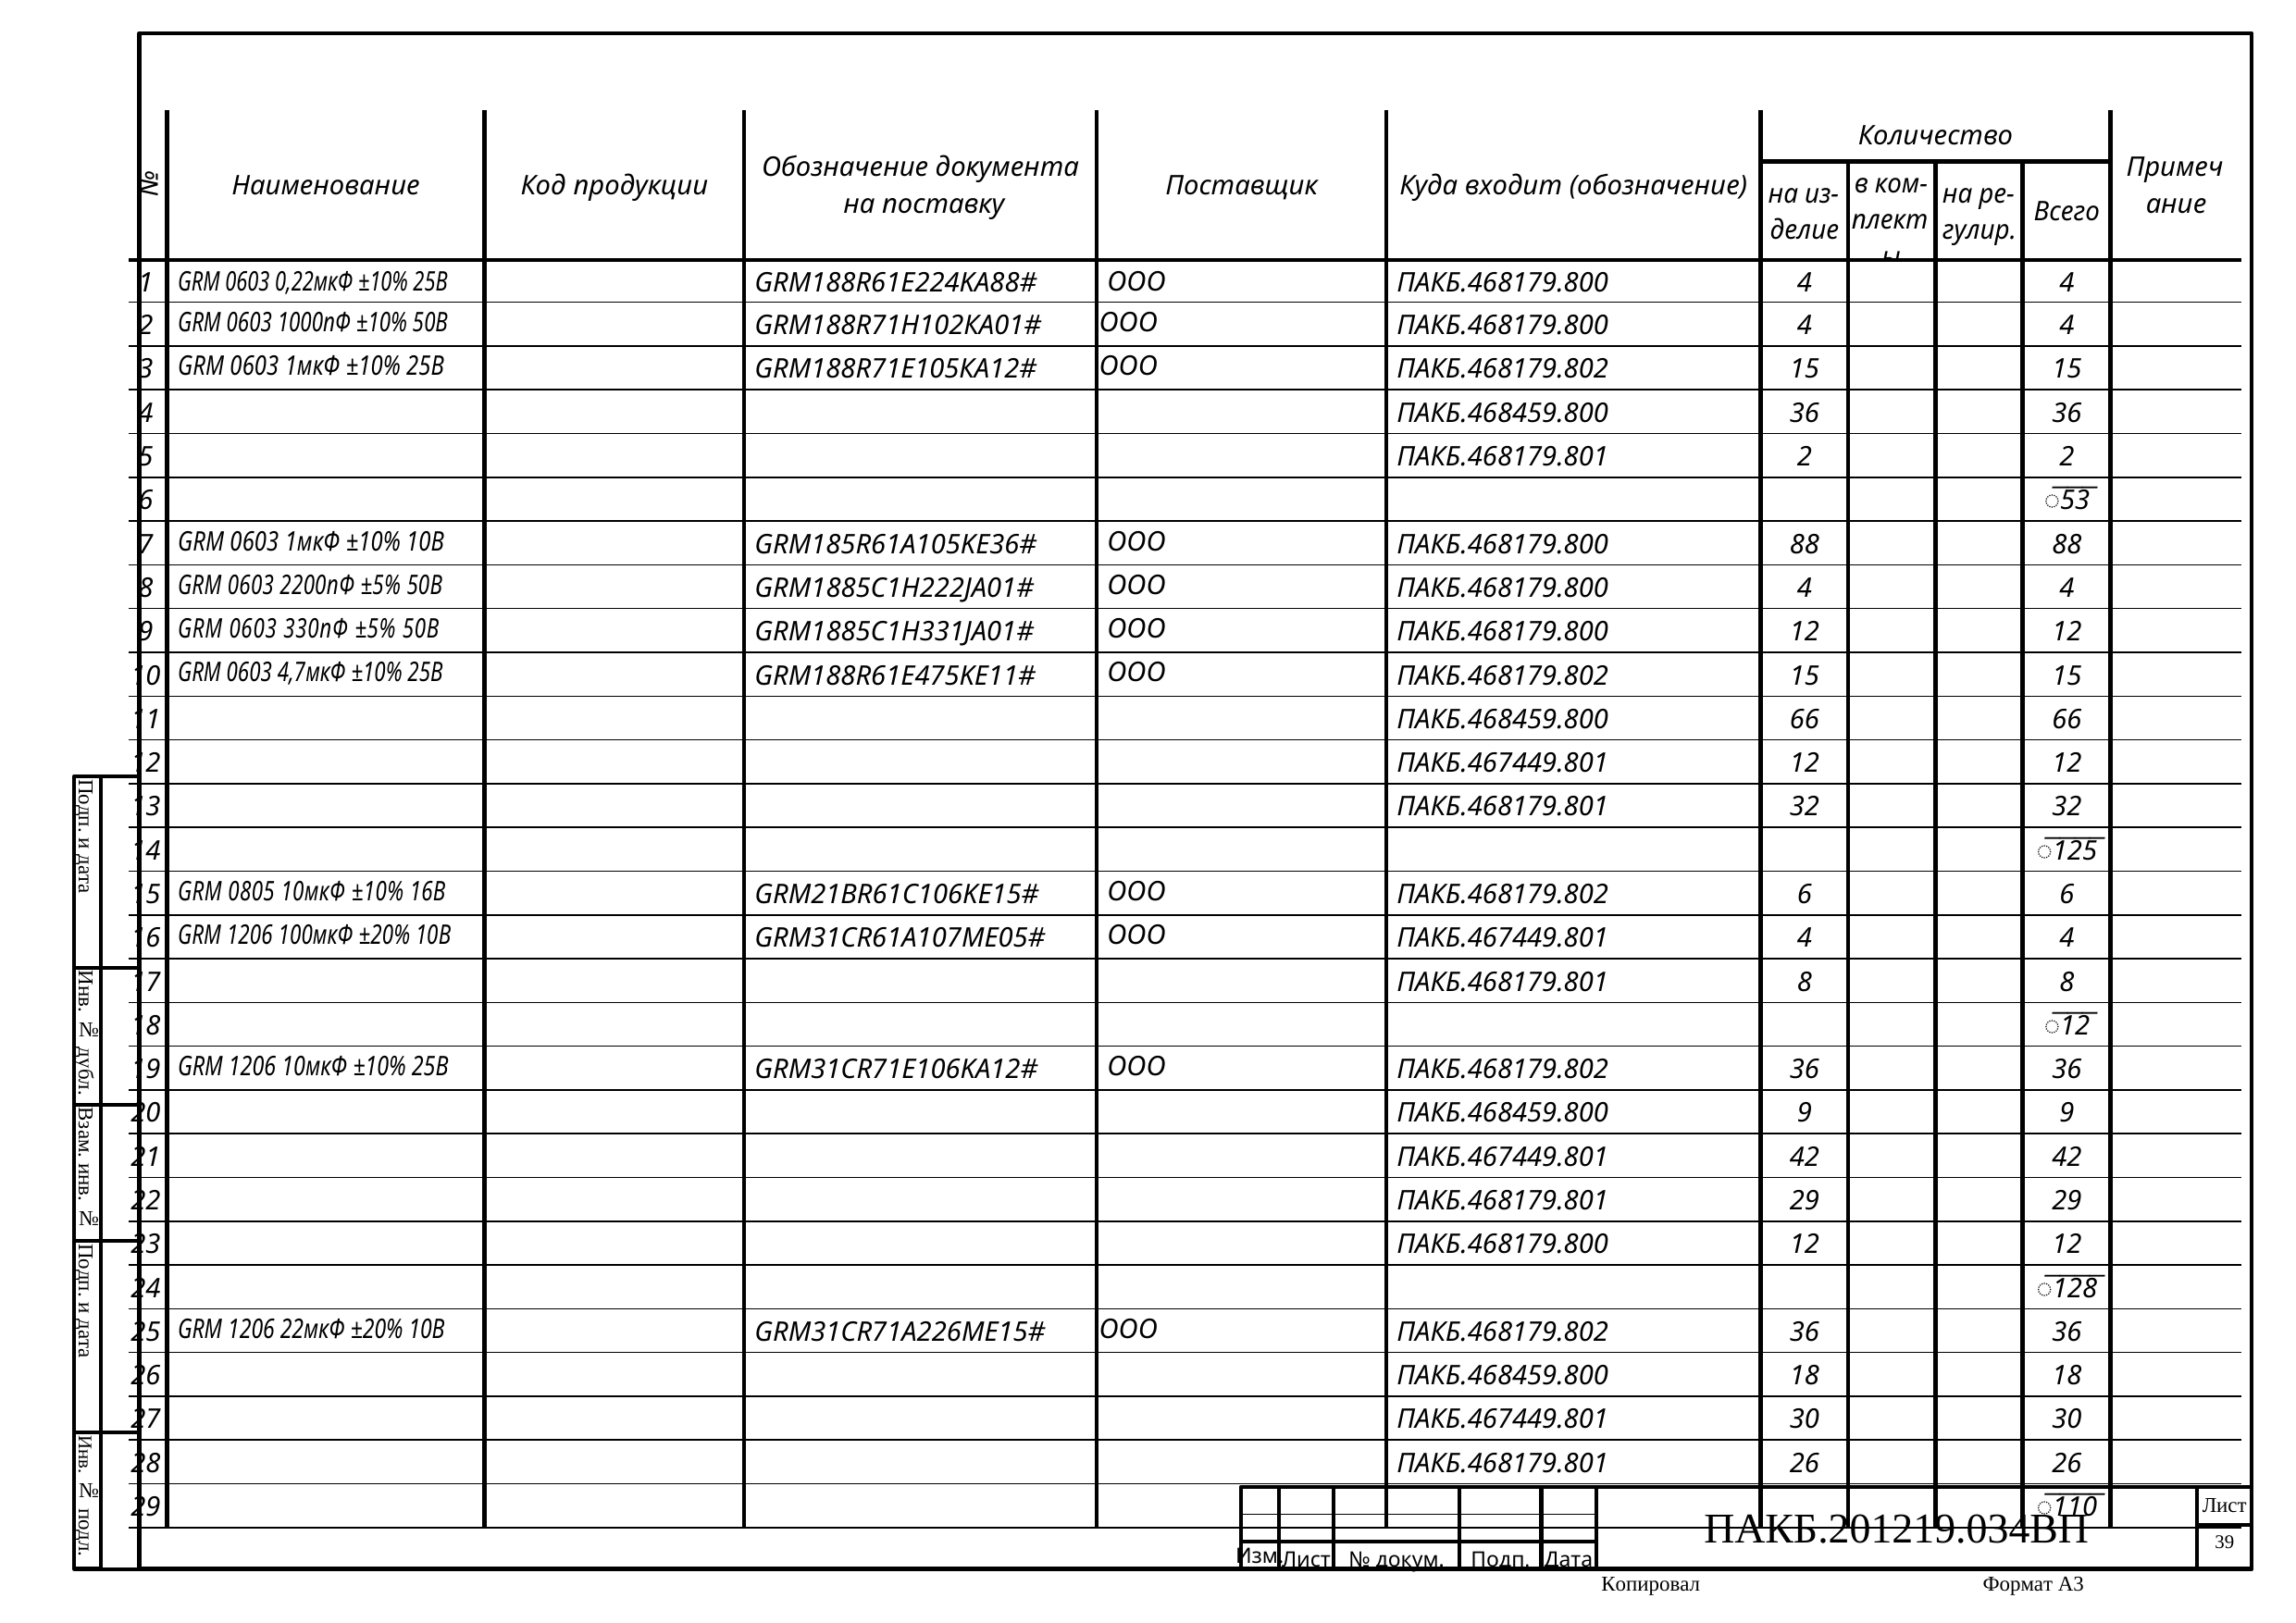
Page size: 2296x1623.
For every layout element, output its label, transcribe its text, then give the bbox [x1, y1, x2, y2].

table_cell [1938, 1003, 2020, 1046]
table_cell [487, 1178, 742, 1220]
table_cell 7 [129, 522, 165, 564]
table_cell [1850, 1134, 1933, 1177]
table_cell GRM 0603 2200пФ ±5% 50В COG [169, 565, 482, 608]
table_cell [746, 1441, 1095, 1483]
table_cell GRM 0603 0,22мкФ ±10% 25В X5R [169, 262, 482, 302]
table_cell [2113, 785, 2241, 826]
table_cell [2113, 1003, 2241, 1046]
table_cell ПАКБ.468179.801 [1388, 1441, 1758, 1483]
table_cell ООО "Промпоставка" [1098, 347, 1384, 389]
table_cell [1938, 916, 2020, 958]
table_cell [1763, 1003, 1846, 1046]
table_cell [1850, 960, 1933, 1001]
table_cell 3 [129, 347, 165, 389]
table_cell [1850, 565, 1933, 608]
table_cell [169, 1484, 482, 1527]
table_cell [2113, 522, 2241, 564]
table_cell [1850, 434, 1933, 477]
table_cell ПАКБ.468179.802 [1388, 1047, 1758, 1089]
table_cell [169, 1178, 482, 1220]
table_cell GRM185R61A105KE36# [746, 522, 1095, 564]
table_cell [1388, 1266, 1758, 1307]
table_cell [1098, 960, 1384, 1001]
table_cell [746, 1266, 1095, 1307]
table_cell [1850, 1222, 1933, 1264]
table_cell [746, 828, 1095, 871]
table_cell [1850, 1441, 1933, 1483]
table_cell ПАКБ.468179.800 [1388, 1222, 1758, 1264]
table_cell 4 [129, 390, 165, 433]
table_cell [746, 1484, 1095, 1527]
table_cell [487, 653, 742, 695]
table_cell [1850, 785, 1933, 826]
table_cell [487, 785, 742, 826]
table_cell 21 [129, 1134, 165, 1177]
table_cell [1938, 697, 2020, 739]
table_cell [487, 262, 742, 302]
table_cell 26 [2025, 1441, 2108, 1483]
table_cell [1938, 262, 2020, 302]
table_cell [169, 1353, 482, 1395]
table_cell [1938, 1266, 2020, 1307]
table_cell GRM 0603 330пФ ±5% 50В COG [169, 609, 482, 651]
table_cell 25 [129, 1309, 165, 1352]
table_cell [1850, 1178, 1933, 1220]
table_cell GRM1885C1H331JA01# [746, 609, 1095, 651]
table_cell [487, 1222, 742, 1264]
table_header Примечание [2113, 110, 2241, 257]
table_cell 36 [1763, 1047, 1846, 1089]
table_cell 27 [129, 1397, 165, 1439]
table_cell [1850, 303, 1933, 345]
table_cell 29 [129, 1484, 165, 1527]
table_cell [1938, 1178, 2020, 1220]
table_cell ООО "Промпоставка" [1098, 872, 1384, 914]
table_cell [1850, 653, 1933, 695]
table_cell 15 [2025, 653, 2108, 695]
table_cell [1763, 828, 1846, 871]
table_cell [1850, 347, 1933, 389]
table_cell [1938, 653, 2020, 695]
table_cell 1 [129, 262, 165, 302]
table_cell [1098, 1003, 1384, 1046]
table_cell [1850, 609, 1933, 651]
table_cell 42 [2025, 1134, 2108, 1177]
table_cell [1938, 1397, 2020, 1439]
table_cell ̅5̅3̅ [2025, 478, 2108, 520]
table_cell 36 [2025, 1309, 2108, 1352]
table_cell [169, 785, 482, 826]
table_cell [1388, 478, 1758, 520]
table_cell [169, 1222, 482, 1264]
table_cell [1938, 303, 2020, 345]
table_cell [2113, 390, 2241, 433]
table_cell ПАКБ.468179.800 [1388, 609, 1758, 651]
table_cell [1850, 872, 1933, 914]
table_cell 13 [129, 785, 165, 826]
table_cell ПАКБ.468179.801 [1388, 1178, 1758, 1220]
table_cell [2113, 1047, 2241, 1089]
table_cell [487, 303, 742, 345]
table_cell [1098, 1441, 1384, 1483]
table_cell на из- делие [1763, 164, 1846, 257]
table_cell [746, 960, 1095, 1001]
table_cell [487, 609, 742, 651]
table_cell ̅1̅2̅8̅ [2025, 1266, 2108, 1307]
table_cell ООО "Промпоставка" [1098, 609, 1384, 651]
table_cell [746, 740, 1095, 783]
table_cell GRM31CR71E106KA12# [746, 1047, 1095, 1089]
table_cell [1938, 872, 2020, 914]
table_cell GRM 1206 100мкФ ±20% 10В X5R [169, 916, 482, 958]
table_cell [487, 1134, 742, 1177]
table_cell 4 [2025, 565, 2108, 608]
table_header Куда входит (обозначение) [1388, 110, 1758, 257]
table_cell [487, 1309, 742, 1352]
table_cell [1850, 1091, 1933, 1133]
table_cell [2113, 1134, 2241, 1177]
table_cell 9 [129, 609, 165, 651]
table_cell [169, 1091, 482, 1133]
table_cell 36 [2025, 1047, 2108, 1089]
table_cell [169, 1003, 482, 1046]
table_cell [487, 1266, 742, 1307]
table_cell [1938, 828, 2020, 871]
table_cell 28 [129, 1441, 165, 1483]
table_cell 12 [1763, 1222, 1846, 1264]
table_cell [1850, 828, 1933, 871]
table_cell [2113, 828, 2241, 871]
table_cell [1388, 1484, 1758, 1527]
table_cell [1763, 1266, 1846, 1307]
table_cell [1763, 1484, 1846, 1527]
table_cell [487, 1397, 742, 1439]
table_cell 9 [1763, 1091, 1846, 1133]
table_cell 88 [1763, 522, 1846, 564]
table_cell [487, 347, 742, 389]
table_cell [1388, 1003, 1758, 1046]
table_header № строки [129, 110, 165, 257]
table_cell [487, 960, 742, 1001]
table_cell ПАКБ.468179.802 [1388, 347, 1758, 389]
table_cell GRM188R61E475KE11# [746, 653, 1095, 695]
table_cell 4 [2025, 916, 2108, 958]
table_cell ПАКБ.468459.800 [1388, 697, 1758, 739]
table_cell 66 [1763, 697, 1846, 739]
table_cell [1098, 1091, 1384, 1133]
table_header Обозначение документа на поставку [746, 110, 1095, 257]
table_cell [487, 872, 742, 914]
table_cell ПАКБ.467449.801 [1388, 1134, 1758, 1177]
table_cell [2113, 262, 2241, 302]
table_cell [746, 1178, 1095, 1220]
table_header Код продукции [487, 110, 742, 257]
table_cell [487, 1047, 742, 1089]
table_cell 8 [1763, 960, 1846, 1001]
table_cell [169, 390, 482, 433]
table_cell GRM 1206 10мкФ ±10% 25В X7R [169, 1047, 482, 1089]
table_cell ̅1̅2̅ [2025, 1003, 2108, 1046]
table_cell 2 [1763, 434, 1846, 477]
table_cell [1850, 390, 1933, 433]
table_cell GRM1885C1H222JA01# [746, 565, 1095, 608]
table_cell 6 [2025, 872, 2108, 914]
table_cell [1938, 740, 2020, 783]
table_cell [487, 828, 742, 871]
table_cell ООО "Промпоставка" [1098, 1047, 1384, 1089]
table_cell [2113, 303, 2241, 345]
table_cell 32 [2025, 785, 2108, 826]
table_cell GRM 0603 4,7мкФ ±10% 25В X5R [169, 653, 482, 695]
table_cell [169, 960, 482, 1001]
table_cell GRM188R71E105КА12# [746, 347, 1095, 389]
table_cell [1098, 478, 1384, 520]
table_cell Всего [2025, 164, 2108, 257]
table_cell 36 [1763, 390, 1846, 433]
table_cell [1938, 960, 2020, 1001]
table_cell [746, 1091, 1095, 1133]
table_cell [1938, 1484, 2020, 1527]
table_cell ПАКБ.468179.801 [1388, 434, 1758, 477]
table_cell 16 [129, 916, 165, 958]
table_cell [746, 1003, 1095, 1046]
table_cell ПАКБ.468179.800 [1388, 262, 1758, 302]
table_cell 36 [1763, 1309, 1846, 1352]
table_cell [1850, 1309, 1933, 1352]
table_cell ООО "Промпоставка" [1098, 565, 1384, 608]
table_cell [487, 1003, 742, 1046]
table_cell GRM 0805 10мкФ ±10% 16В X5R [169, 872, 482, 914]
table_cell 26 [1763, 1441, 1846, 1483]
table_cell [2113, 478, 2241, 520]
table_cell [1938, 609, 2020, 651]
table_cell 29 [2025, 1178, 2108, 1220]
table_cell [1938, 347, 2020, 389]
table_cell [487, 478, 742, 520]
table_cell 29 [1763, 1178, 1846, 1220]
table_cell ПАКБ.468179.800 [1388, 522, 1758, 564]
table_cell [1938, 478, 2020, 520]
table_cell ПАКБ.468179.802 [1388, 1309, 1758, 1352]
table_cell GRM31CR71A226ME15# [746, 1309, 1095, 1352]
table_cell ПАКБ.467449.801 [1388, 1397, 1758, 1439]
table_cell [2113, 1441, 2241, 1483]
table_cell 4 [2025, 303, 2108, 345]
table_cell 18 [1763, 1353, 1846, 1395]
table_cell [2113, 872, 2241, 914]
table_cell [746, 1353, 1095, 1395]
table_cell GRM21BR61C106KE15# [746, 872, 1095, 914]
table_cell ПАКБ.468179.800 [1388, 303, 1758, 345]
table_cell ПАКБ.468459.800 [1388, 1091, 1758, 1133]
table_cell [487, 1484, 742, 1527]
table_cell [1850, 478, 1933, 520]
table_header Поставщик [1098, 110, 1384, 257]
table_cell [169, 740, 482, 783]
table_cell ПАКБ.468179.800 [1388, 565, 1758, 608]
table_cell 9 [2025, 1091, 2108, 1133]
table_cell GRM 1206 22мкФ ±20% 10В X7R [169, 1309, 482, 1352]
table_cell [1938, 785, 2020, 826]
table_cell 30 [2025, 1397, 2108, 1439]
table_cell [2113, 1091, 2241, 1133]
table_cell 4 [2025, 262, 2108, 302]
table_cell [169, 828, 482, 871]
table_cell 32 [1763, 785, 1846, 826]
table_cell GRM 0603 1мкФ ±10% 25В X7R [169, 347, 482, 389]
table_cell [1098, 1222, 1384, 1264]
table_cell [1098, 1397, 1384, 1439]
table_cell [1938, 522, 2020, 564]
table_cell [1098, 1134, 1384, 1177]
table_cell 4 [1763, 262, 1846, 302]
table_cell 26 [129, 1353, 165, 1395]
table_cell ̅1̅1̅0̅ [2025, 1484, 2108, 1527]
table_cell [746, 390, 1095, 433]
table_cell GRM 0603 1мкФ ±10% 10В X5R [169, 522, 482, 564]
table_cell GRM31CR61A107ME05# [746, 916, 1095, 958]
table_cell [1850, 1047, 1933, 1089]
table_cell [1098, 1353, 1384, 1395]
table_cell [487, 565, 742, 608]
table_cell [746, 697, 1095, 739]
table_cell 10 [129, 653, 165, 695]
table_cell [746, 785, 1095, 826]
table_cell 6 [129, 478, 165, 520]
table_cell 4 [1763, 303, 1846, 345]
table_cell [1850, 1353, 1933, 1395]
table_cell 14 [129, 828, 165, 871]
table_cell [2113, 653, 2241, 695]
table_cell [1850, 1266, 1933, 1307]
table_cell [487, 522, 742, 564]
table_cell [1098, 697, 1384, 739]
table_cell [746, 1134, 1095, 1177]
table_cell 12 [1763, 740, 1846, 783]
table_cell 20 [129, 1091, 165, 1133]
table_cell [169, 1441, 482, 1483]
table_cell [1098, 434, 1384, 477]
table_cell [2113, 740, 2241, 783]
table_cell [169, 434, 482, 477]
table_header Наименование [169, 110, 482, 257]
table_cell 17 [129, 960, 165, 1001]
table_cell [487, 740, 742, 783]
table_cell [2113, 1222, 2241, 1264]
table_cell [1938, 1091, 2020, 1133]
table_cell ООО "Промпоставка" [1098, 303, 1384, 345]
table_cell [1850, 522, 1933, 564]
table_cell ПАКБ.467449.801 [1388, 740, 1758, 783]
table_cell в ком- плекты [1850, 164, 1933, 257]
table_cell [487, 1353, 742, 1395]
table_cell [1098, 1178, 1384, 1220]
table_cell [1938, 434, 2020, 477]
table_cell [1850, 740, 1933, 783]
table_cell на ре- гулир. [1938, 164, 2020, 257]
table_cell [1938, 1441, 2020, 1483]
table_cell [1938, 1309, 2020, 1352]
table_cell [746, 434, 1095, 477]
table_cell [487, 1091, 742, 1133]
table_cell [1098, 390, 1384, 433]
table_cell [1938, 1047, 2020, 1089]
table_cell 8 [2025, 960, 2108, 1001]
table_cell ПАКБ.467449.801 [1388, 916, 1758, 958]
table_cell 18 [2025, 1353, 2108, 1395]
table_cell 23 [129, 1222, 165, 1264]
table_cell [1098, 740, 1384, 783]
table_cell [2113, 1397, 2241, 1439]
table_cell ПАКБ.468459.800 [1388, 390, 1758, 433]
table_cell 15 [1763, 653, 1846, 695]
table_cell [1938, 1353, 2020, 1395]
table_cell [487, 1441, 742, 1483]
table_cell [1098, 785, 1384, 826]
table_cell 12 [2025, 609, 2108, 651]
table_cell ПАКБ.468459.800 [1388, 1353, 1758, 1395]
table_cell [1850, 262, 1933, 302]
table_cell 11 [129, 697, 165, 739]
table_cell [487, 390, 742, 433]
table_cell ПАКБ.468179.802 [1388, 872, 1758, 914]
table_cell ООО "Промпоставка" [1098, 1309, 1384, 1352]
table_cell 2 [129, 303, 165, 345]
table_cell ООО "Промпоставка" [1098, 522, 1384, 564]
table_cell 15 [1763, 347, 1846, 389]
table_cell [1850, 1397, 1933, 1439]
table_cell 12 [129, 740, 165, 783]
table_cell ̅1̅2̅5̅ [2025, 828, 2108, 871]
table_cell [2113, 609, 2241, 651]
table_cell 2 [2025, 434, 2108, 477]
table_cell [2113, 1484, 2241, 1527]
table_cell 6 [1763, 872, 1846, 914]
table_cell ООО "Промпоставка" [1098, 916, 1384, 958]
table_cell ООО "Промпоставка" [1098, 653, 1384, 695]
table_cell ПАКБ.468179.801 [1388, 960, 1758, 1001]
table_cell 15 [2025, 347, 2108, 389]
table_cell [169, 478, 482, 520]
table_cell [2113, 916, 2241, 958]
table_cell [2113, 1266, 2241, 1307]
table_cell [746, 478, 1095, 520]
table_cell [487, 434, 742, 477]
table_cell [1763, 478, 1846, 520]
table_cell 18 [129, 1003, 165, 1046]
table_cell GRM 0603 1000пФ ±10% 50В X7R [169, 303, 482, 345]
table_cell GRM188R71H102КА01# [746, 303, 1095, 345]
table_cell 12 [2025, 740, 2108, 783]
table_cell [169, 1266, 482, 1307]
table_cell [1938, 565, 2020, 608]
table_cell [1098, 1484, 1384, 1527]
table_cell 42 [1763, 1134, 1846, 1177]
table_cell 19 [129, 1047, 165, 1089]
table_cell 12 [1763, 609, 1846, 651]
table_cell [169, 697, 482, 739]
table_cell [1388, 828, 1758, 871]
table_cell ПАКБ.468179.801 [1388, 785, 1758, 826]
table_cell [1938, 1222, 2020, 1264]
table_cell 66 [2025, 697, 2108, 739]
table_cell [2113, 960, 2241, 1001]
table_cell GRM188R61E224KА88# [746, 262, 1095, 302]
table_cell [2113, 1353, 2241, 1395]
table_cell ООО "Промпоставка" [1098, 262, 1384, 302]
table_cell [1938, 1134, 2020, 1177]
table_cell [746, 1397, 1095, 1439]
table_cell ПАКБ.468179.802 [1388, 653, 1758, 695]
table_cell 22 [129, 1178, 165, 1220]
table_cell [487, 916, 742, 958]
table_cell [1850, 1484, 1933, 1527]
table_cell [2113, 434, 2241, 477]
table_cell [2113, 565, 2241, 608]
table_cell 5 [129, 434, 165, 477]
table_cell [169, 1397, 482, 1439]
table_cell 88 [2025, 522, 2108, 564]
table_cell 15 [129, 872, 165, 914]
table_cell [746, 1222, 1095, 1264]
table_cell 12 [2025, 1222, 2108, 1264]
table_cell 36 [2025, 390, 2108, 433]
table_cell [1098, 1266, 1384, 1307]
table_cell 4 [1763, 565, 1846, 608]
table_cell [2113, 1178, 2241, 1220]
table_cell [1938, 390, 2020, 433]
table_cell [1850, 916, 1933, 958]
table_cell [1850, 697, 1933, 739]
table_cell [487, 697, 742, 739]
table_cell [2113, 347, 2241, 389]
table_cell [2113, 697, 2241, 739]
table_cell [1098, 828, 1384, 871]
table_cell [169, 1134, 482, 1177]
table_cell 4 [1763, 916, 1846, 958]
table_header Количество [1763, 110, 2108, 159]
table_cell 24 [129, 1266, 165, 1307]
table_cell 8 [129, 565, 165, 608]
table_cell [2113, 1309, 2241, 1352]
table_cell 30 [1763, 1397, 1846, 1439]
table_cell [1850, 1003, 1933, 1046]
